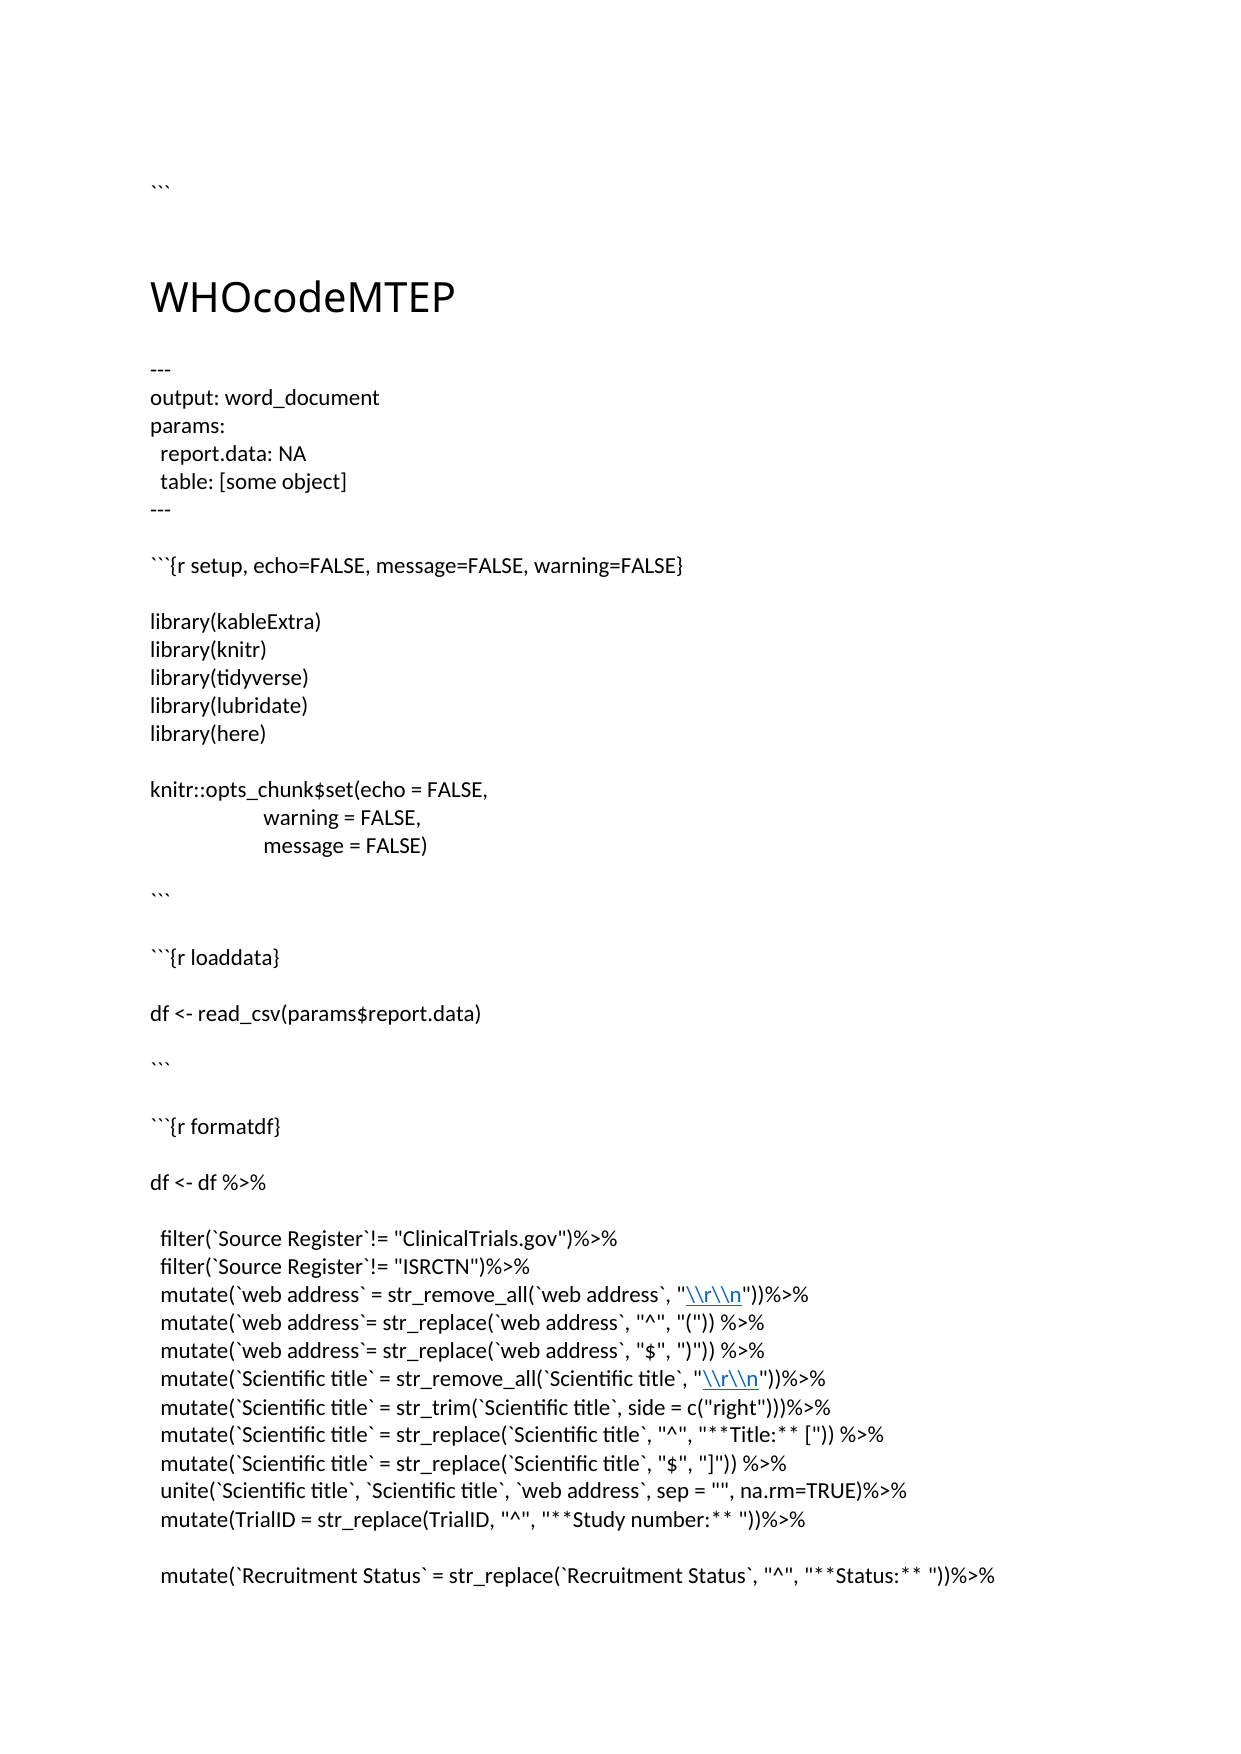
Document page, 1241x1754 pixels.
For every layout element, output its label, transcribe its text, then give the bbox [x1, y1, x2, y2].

text mutate(`Scientific title` = str_replace(`Scientific title`, "^", "**Title:** [")) %>% [150, 1421, 1090, 1449]
text table: [some object] [150, 467, 1090, 495]
text df <- df %>% [150, 1168, 1090, 1196]
text filter(`Source Register`!= "ISRCTN")%>% [150, 1252, 1090, 1281]
text report.data: NA [150, 439, 1090, 467]
text library(knitr) [150, 635, 1090, 663]
text library(lubridate) [150, 691, 1090, 719]
text mutate(`Scientific title` = str_remove_all(`Scientific title`, "\\r\\n"))%>% [150, 1364, 1090, 1393]
text knitr::opts_chunk$set(echo = FALSE, [150, 775, 1090, 803]
text mutate(`web address` = str_remove_all(`web address`, "\\r\\n"))%>% [150, 1281, 1090, 1308]
text mutate(`Scientific title` = str_replace(`Scientific title`, "$", "]")) %>% [150, 1449, 1090, 1477]
text mutate(`Recruitment Status` = str_replace(`Recruitment Status`, "^", "**Status:** "))%>% [150, 1561, 1090, 1589]
text mutate(TrialID = str_replace(TrialID, "^", "**Study number:** "))%>% [150, 1505, 1090, 1533]
text --- [150, 495, 1090, 523]
text ```{r setup, echo=FALSE, message=FALSE, warning=FALSE} [150, 551, 1090, 579]
text ```{r loaddata} [150, 943, 1090, 972]
text ``` [150, 179, 1090, 207]
text mutate(`web address`= str_replace(`web address`, "^", "(")) %>% [150, 1308, 1090, 1337]
text filter(`Source Register`!= "ClinicalTrials.gov")%>% [150, 1224, 1090, 1252]
text library(kableExtra) [150, 607, 1090, 635]
text WHOcodeMTEP [150, 268, 1090, 324]
text params: [150, 411, 1090, 439]
text --- [150, 355, 1090, 383]
text library(here) [150, 719, 1090, 747]
text ```{r formatdf} [150, 1112, 1090, 1140]
text message = FALSE) [150, 831, 1090, 859]
text ``` [150, 887, 1090, 916]
text mutate(`web address`= str_replace(`web address`, "$", ")")) %>% [150, 1337, 1090, 1364]
text mutate(`Scientific title` = str_trim(`Scientific title`, side = c("right")))%>% [150, 1393, 1090, 1421]
text library(tidyverse) [150, 663, 1090, 691]
text unite(`Scientific title`, `Scientific title`, `web address`, sep = "", na.rm=TRUE)%>% [150, 1477, 1090, 1505]
text df <- read_csv(params$report.data) [150, 999, 1090, 1028]
text ``` [150, 1056, 1090, 1084]
text output: word_document [150, 383, 1090, 411]
text warning = FALSE, [150, 803, 1090, 831]
